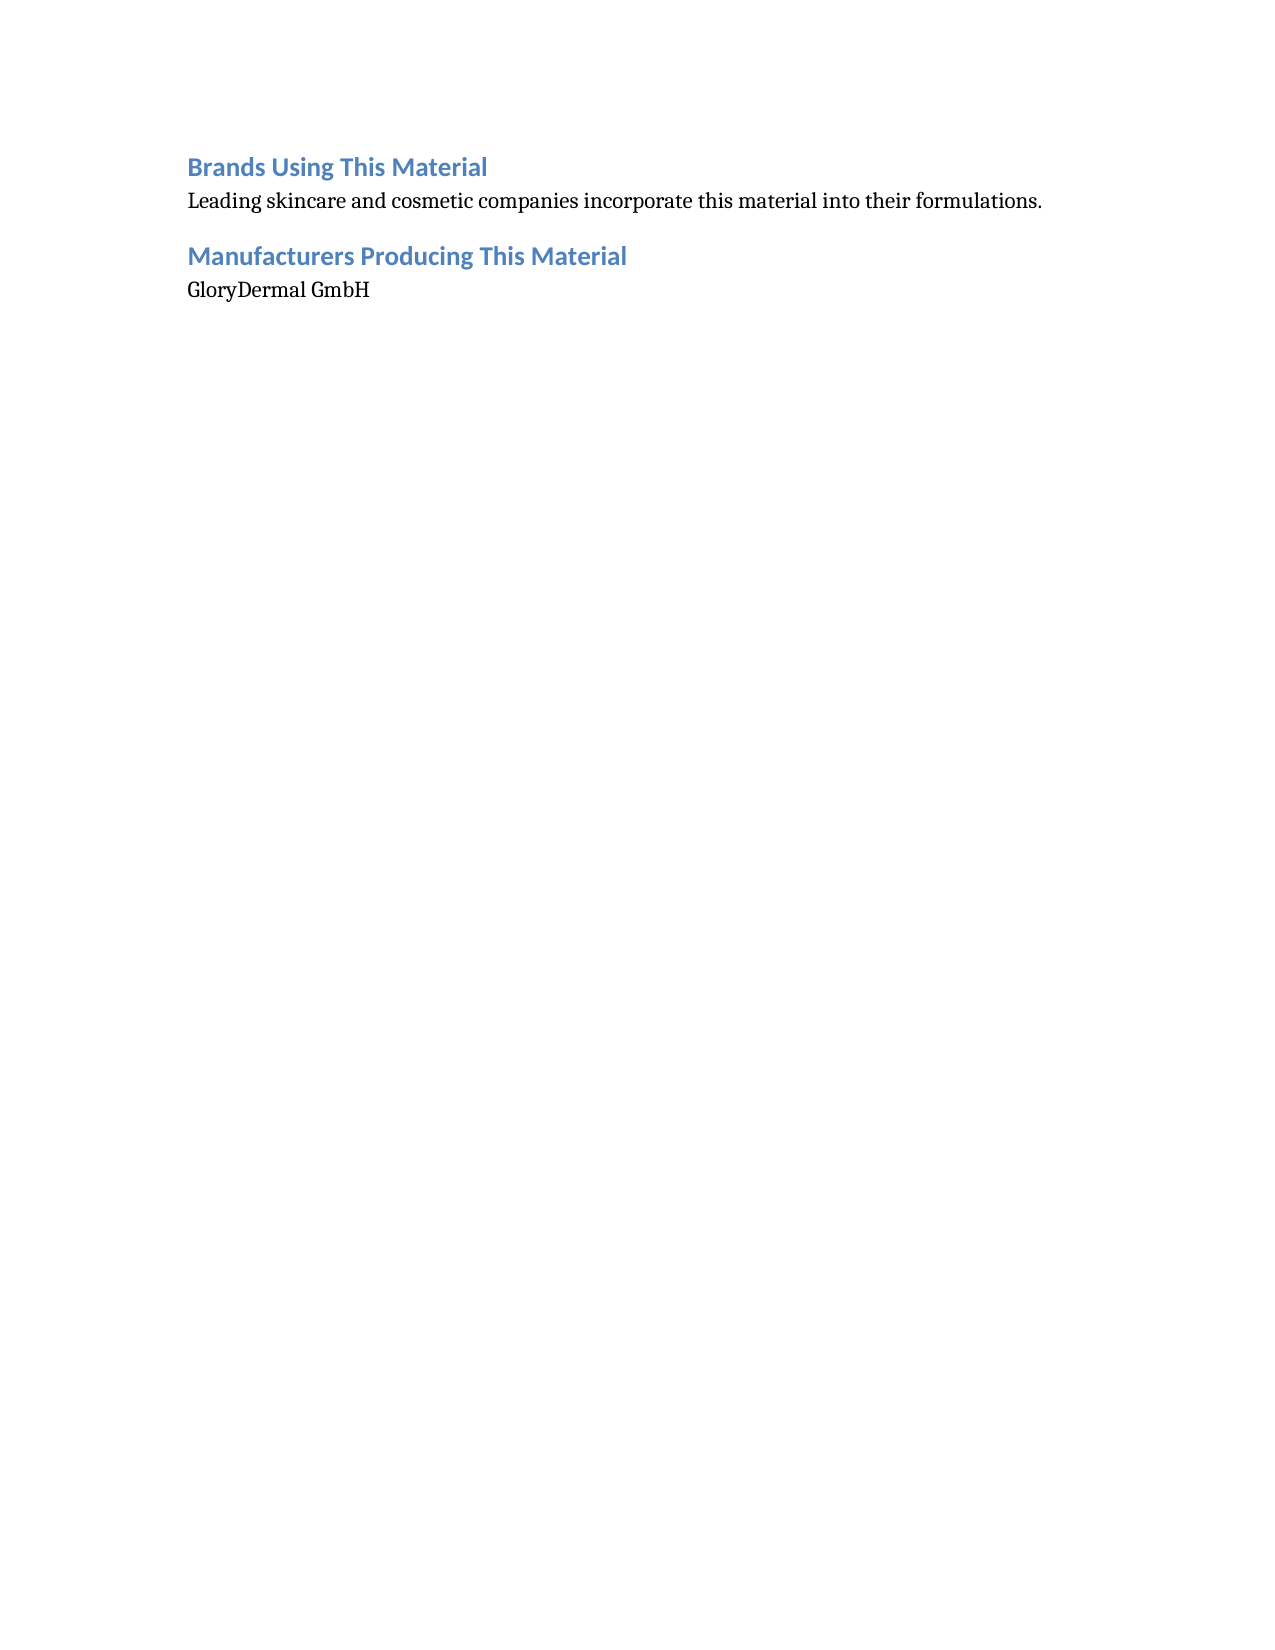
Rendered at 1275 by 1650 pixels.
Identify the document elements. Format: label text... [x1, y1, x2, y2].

subtitle Brands Using This Material [187, 150, 1087, 183]
subtitle Manufacturers Producing This Material [187, 239, 1087, 272]
text Leading skincare and cosmetic companies incorporate this material into their formulations. [187, 188, 1087, 214]
text GloryDermal GmbH [187, 277, 1087, 303]
